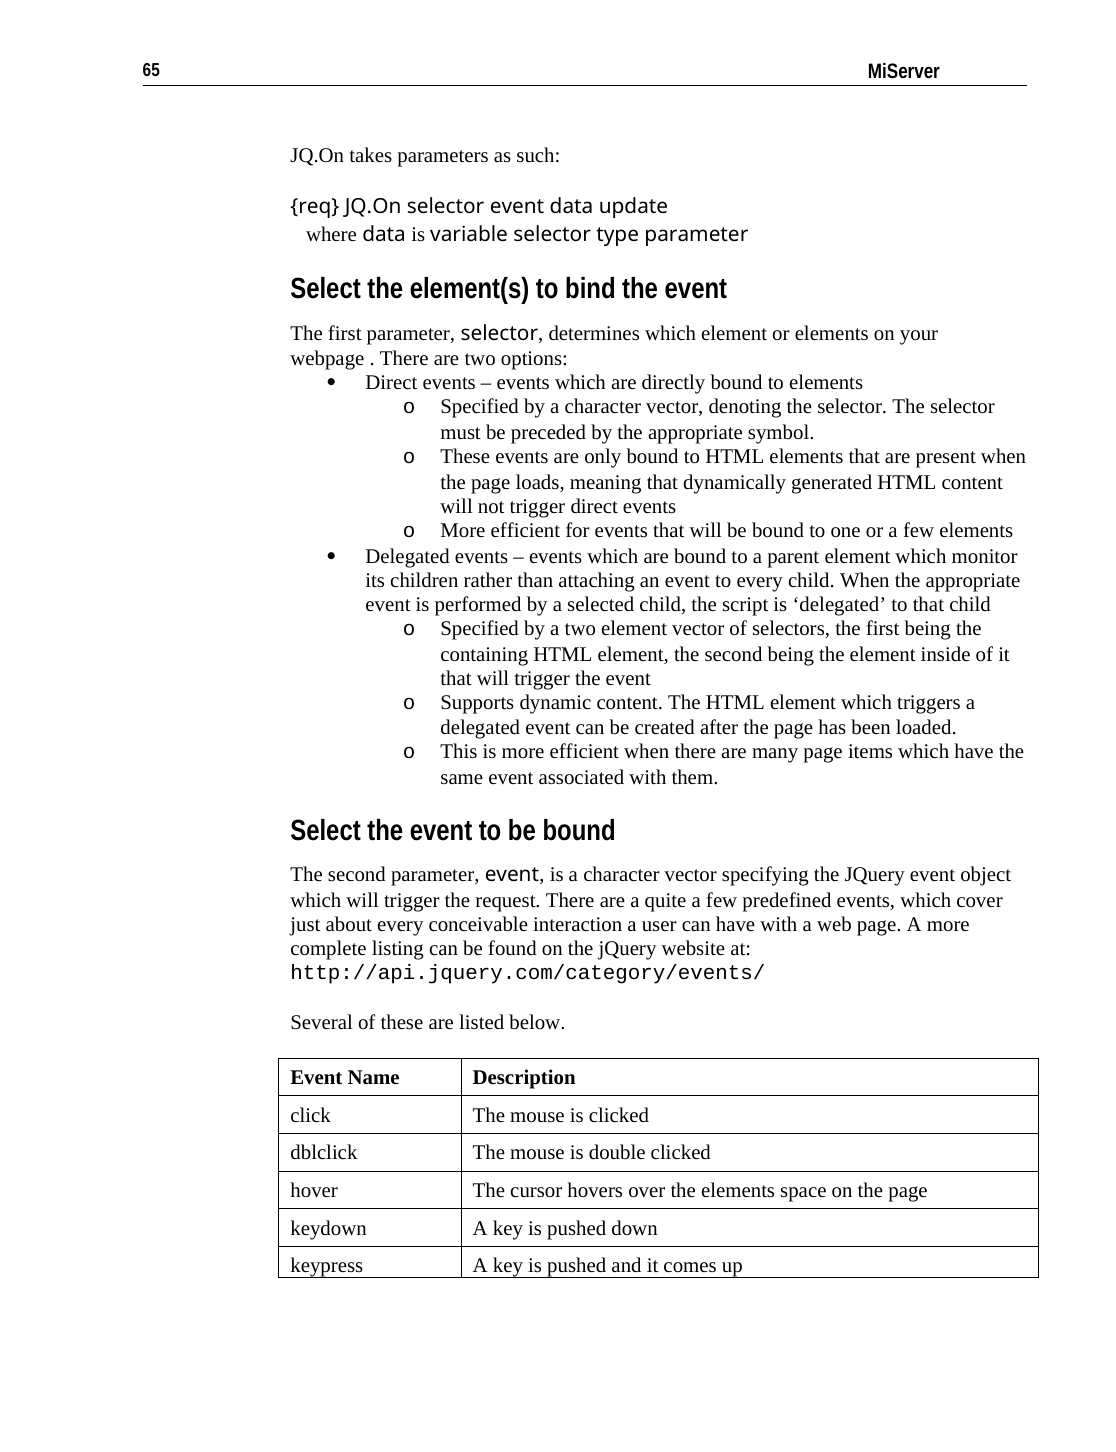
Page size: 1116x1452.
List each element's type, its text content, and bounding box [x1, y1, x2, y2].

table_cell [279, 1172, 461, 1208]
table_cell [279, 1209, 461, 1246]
list Supports dynamic content. The HTML element which triggers a delegated event can be created after the page has been loaded. [403, 689, 1027, 739]
list This is more efficient when there are many page items which have the same event associated with them. [403, 739, 1027, 789]
text JQ.On takes parameters as such: [290, 143, 1027, 167]
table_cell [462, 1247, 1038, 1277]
list These events are only bound to HTML elements that are present when the page loads, meaning that dynamically generated HTML content will not trigger direct events [403, 444, 1027, 518]
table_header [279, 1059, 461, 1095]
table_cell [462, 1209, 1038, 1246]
text The first parameter, selector, determines which element or elements on your webpage . There are two options: [290, 318, 1027, 370]
text where data is variable selector type parameter [290, 219, 1027, 248]
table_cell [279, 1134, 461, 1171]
list Specified by a two element vector of selectors, the first being the containing HTML element, the second being the element inside of it that will trigger the event [403, 616, 1027, 689]
list Direct events – events which are directly bound to elements [328, 370, 1027, 394]
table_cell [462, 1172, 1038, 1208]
text {req} JQ.On selector event data update [290, 191, 1027, 219]
text Several of these are listed below. [290, 1009, 1027, 1034]
list Specified by a character vector, denoting the selector. The selector must be preceded by the appropriate symbol. [403, 394, 1027, 444]
text The second parameter, event, is a character vector specifying the JQuery event object which will trigger the request. There are a quite a few predefined events, which cover just about every conceivable interaction a user can have with a web page. A more complete listing can be found on the jQuery website at: http://api.jquery.com/category/events/ [290, 859, 1027, 986]
subtitle Select the event to be bound [290, 813, 1027, 847]
list Delegated events – events which are bound to a parent element which monitor its children rather than attaching an event to every child. When the appropriate event is performed by a selected child, the script is ‘delegated’ to that child [328, 543, 1027, 616]
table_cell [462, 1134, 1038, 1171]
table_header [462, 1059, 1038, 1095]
subtitle Select the element(s) to bind the event [290, 272, 1027, 305]
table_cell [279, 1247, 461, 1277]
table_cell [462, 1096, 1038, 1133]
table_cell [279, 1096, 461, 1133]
list More efficient for events that will be bound to one or a few elements [403, 518, 1027, 543]
